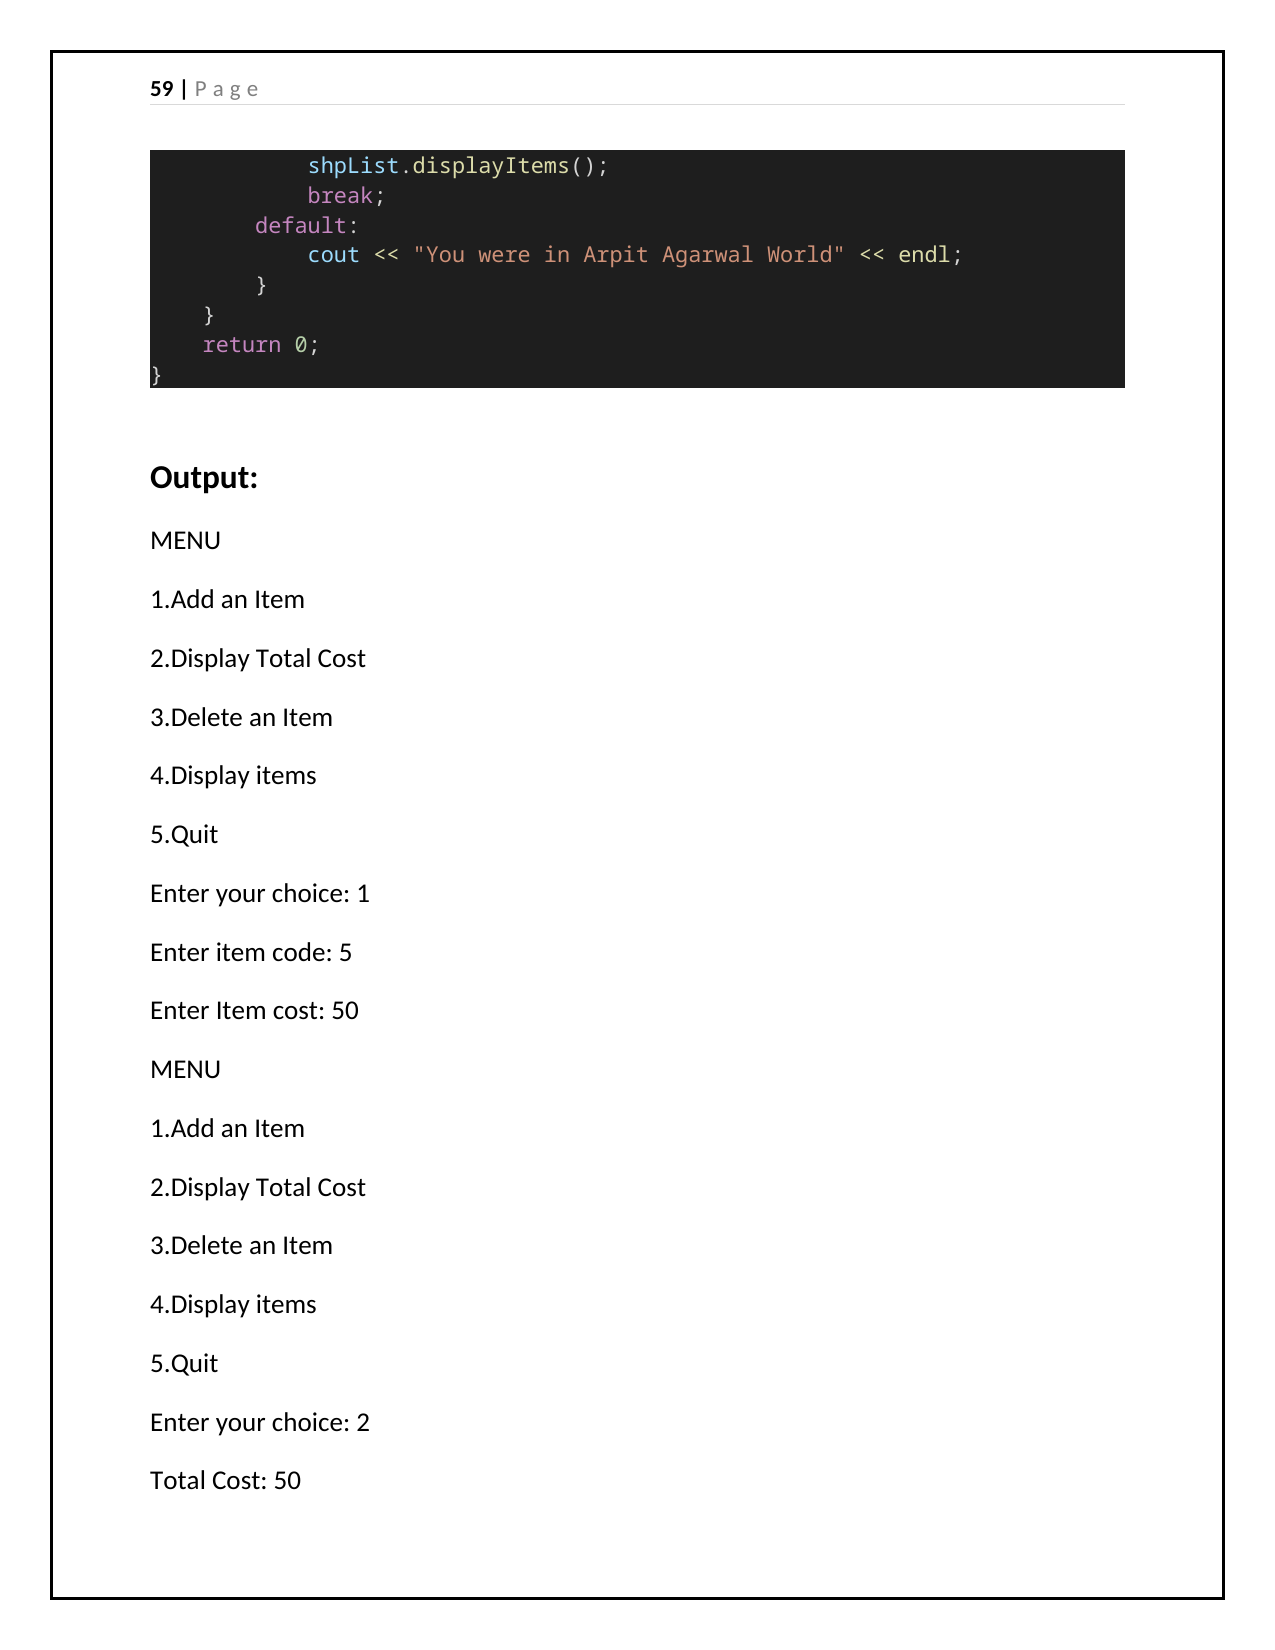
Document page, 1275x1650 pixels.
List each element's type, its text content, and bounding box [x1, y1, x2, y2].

text Enter Item cost: 50 [150, 993, 1125, 1027]
text MENU [150, 1052, 1125, 1085]
text 3.Delete an Item [150, 1228, 1125, 1262]
text } [150, 358, 1125, 388]
text 2.Display Total Cost [150, 641, 1125, 674]
text } [150, 269, 1125, 299]
text return 0; [150, 329, 1125, 358]
text Enter your choice: 2 [150, 1405, 1125, 1438]
text 5.Quit [150, 817, 1125, 850]
text MENU [150, 523, 1125, 557]
text default: [150, 209, 1125, 239]
text Output: [150, 456, 1125, 497]
text Enter item code: 5 [150, 935, 1125, 968]
text 1.Add an Item [150, 582, 1125, 615]
text Total Cost: 50 [150, 1463, 1125, 1497]
text break; [150, 180, 1125, 209]
text } [150, 299, 1125, 329]
text 1.Add an Item [150, 1111, 1125, 1144]
text 4.Display items [150, 1287, 1125, 1320]
text 4.Display items [150, 758, 1125, 792]
text Enter your choice: 1 [150, 876, 1125, 909]
text 2.Display Total Cost [150, 1170, 1125, 1203]
text 5.Quit [150, 1346, 1125, 1379]
text shpList.displayItems(); [150, 150, 1125, 180]
text 3.Delete an Item [150, 700, 1125, 733]
text cout << "You were in Arpit Agarwal World" << endl; [150, 239, 1125, 269]
